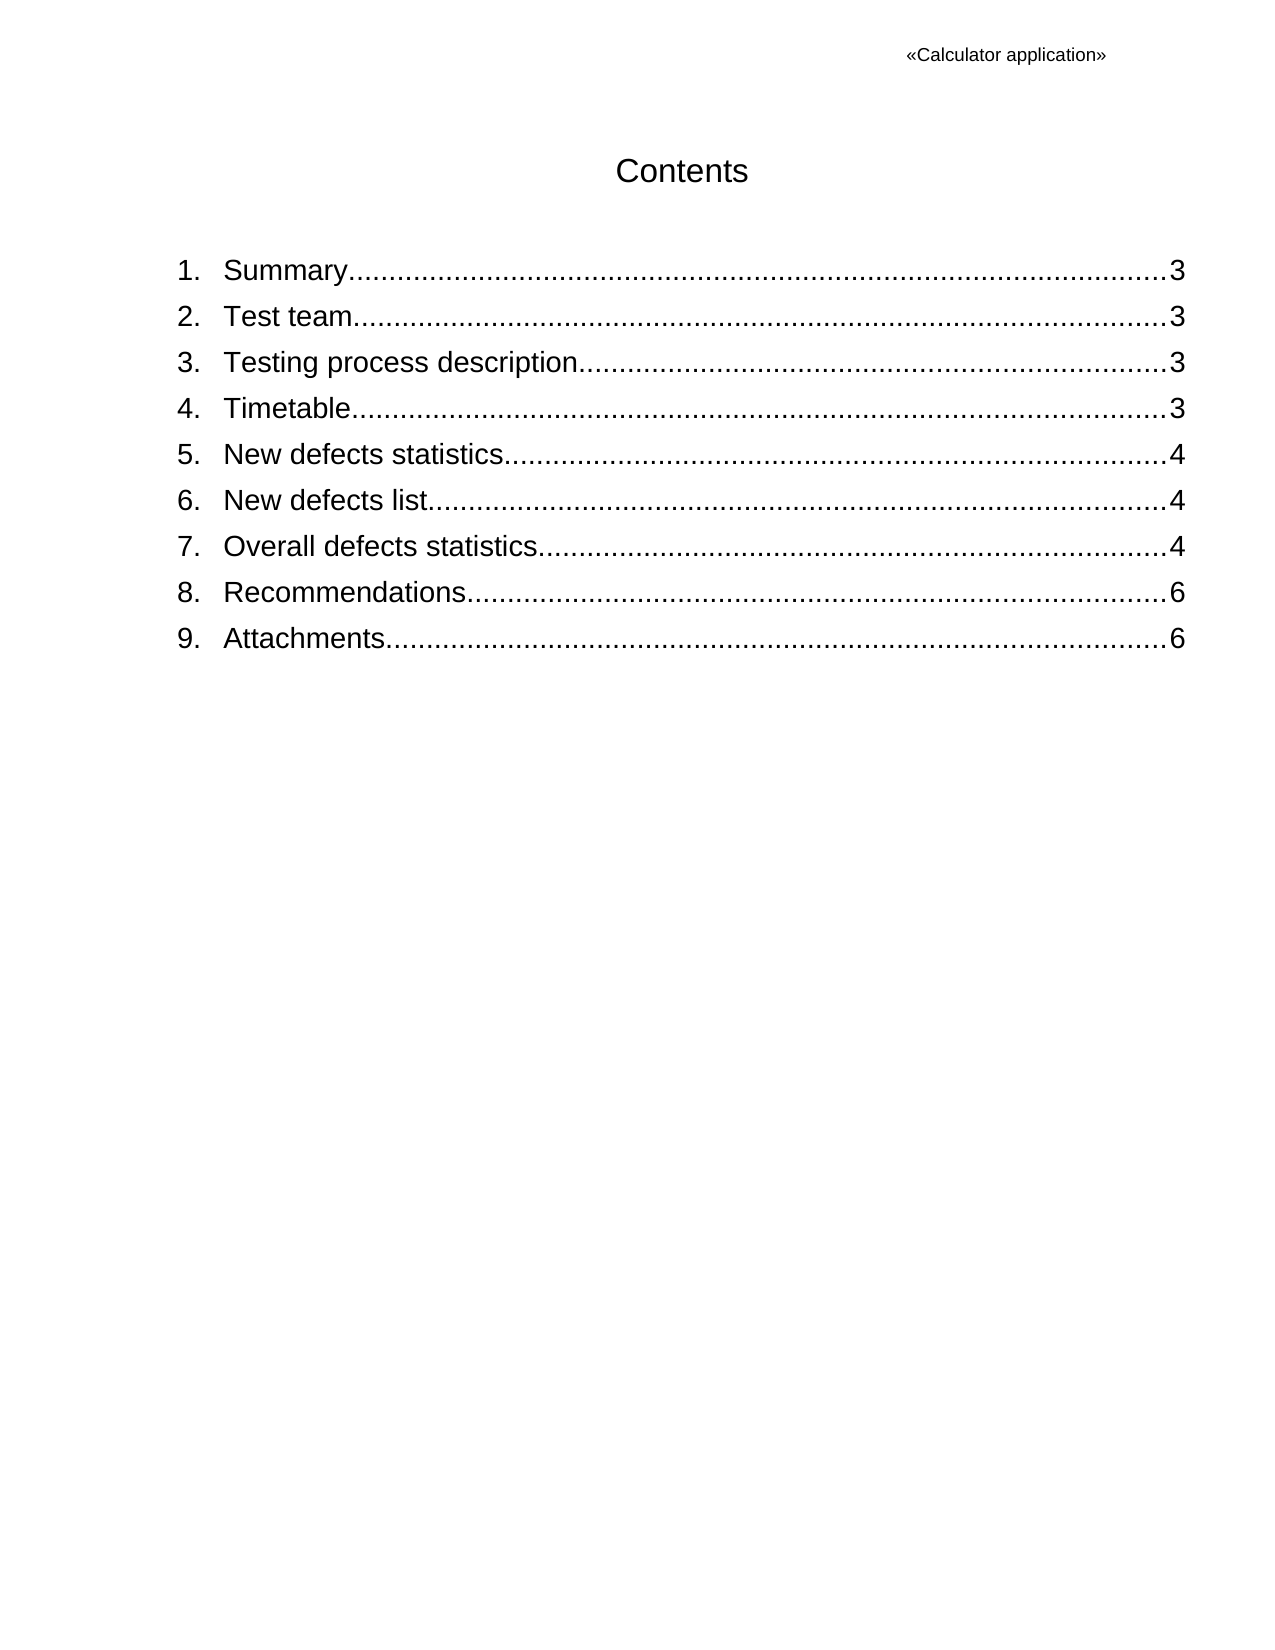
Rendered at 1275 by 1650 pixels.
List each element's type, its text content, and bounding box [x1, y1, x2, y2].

text Contents [613, 151, 751, 189]
